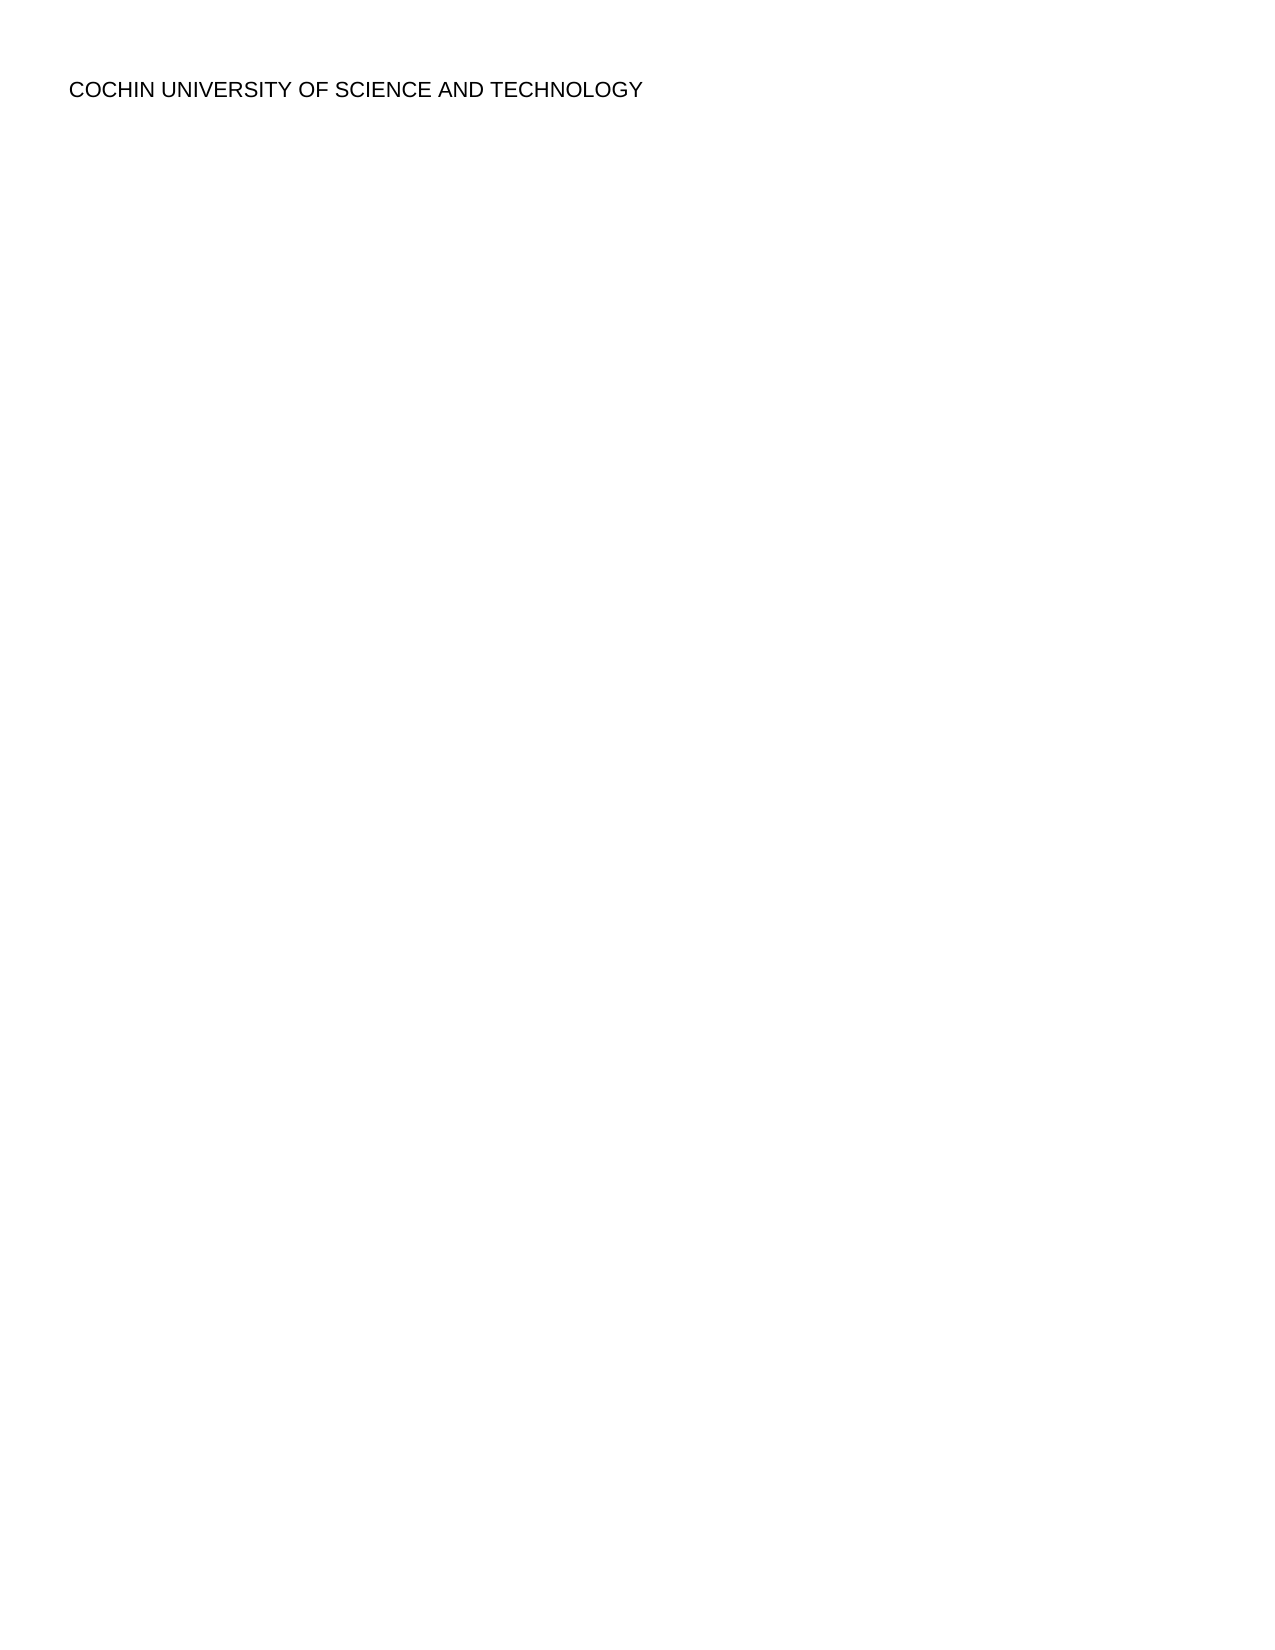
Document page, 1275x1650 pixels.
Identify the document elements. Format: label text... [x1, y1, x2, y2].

text COCHIN UNIVERSITY OF SCIENCE AND TECHNOLOGY [69, 77, 835, 103]
